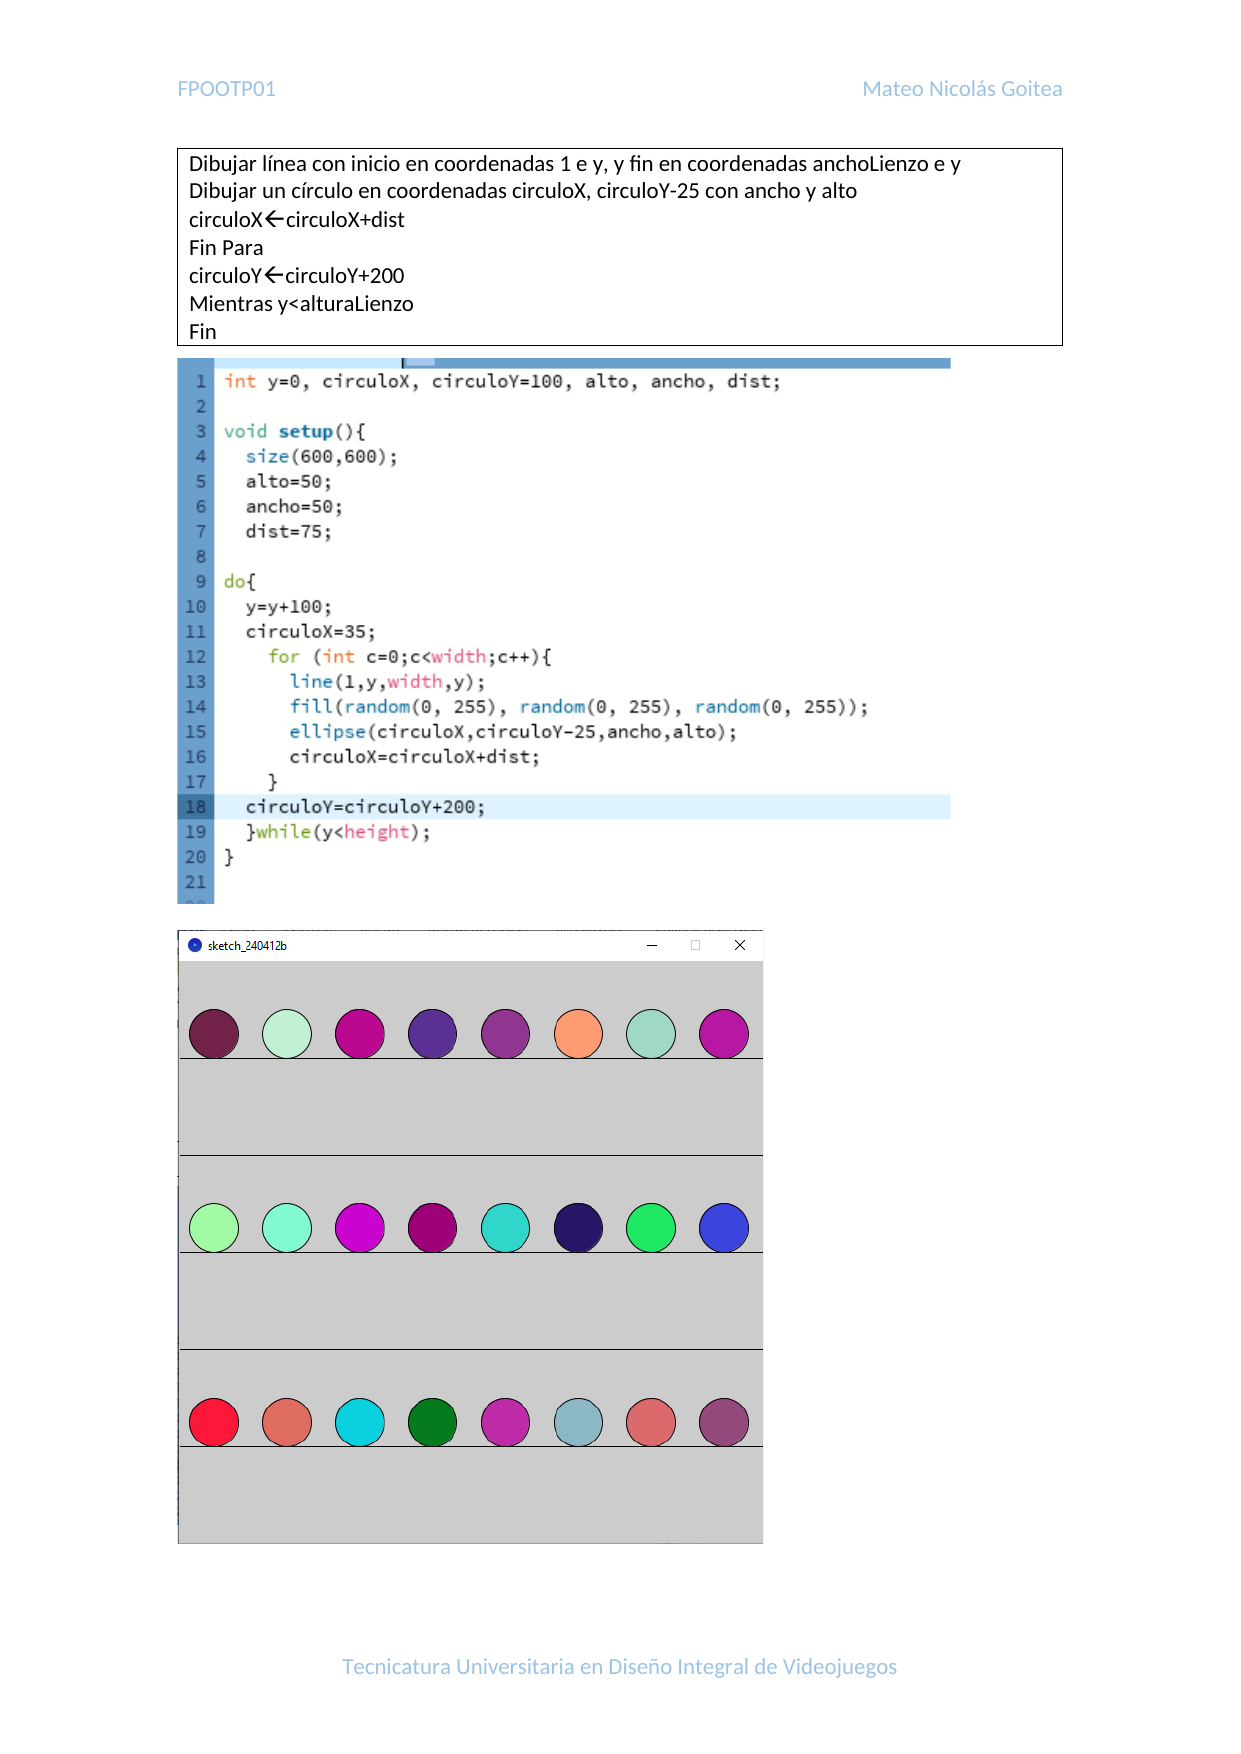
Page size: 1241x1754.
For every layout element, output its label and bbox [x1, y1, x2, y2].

picture [177, 358, 951, 904]
picture [177, 930, 764, 1544]
table_cell [178, 149, 1062, 345]
